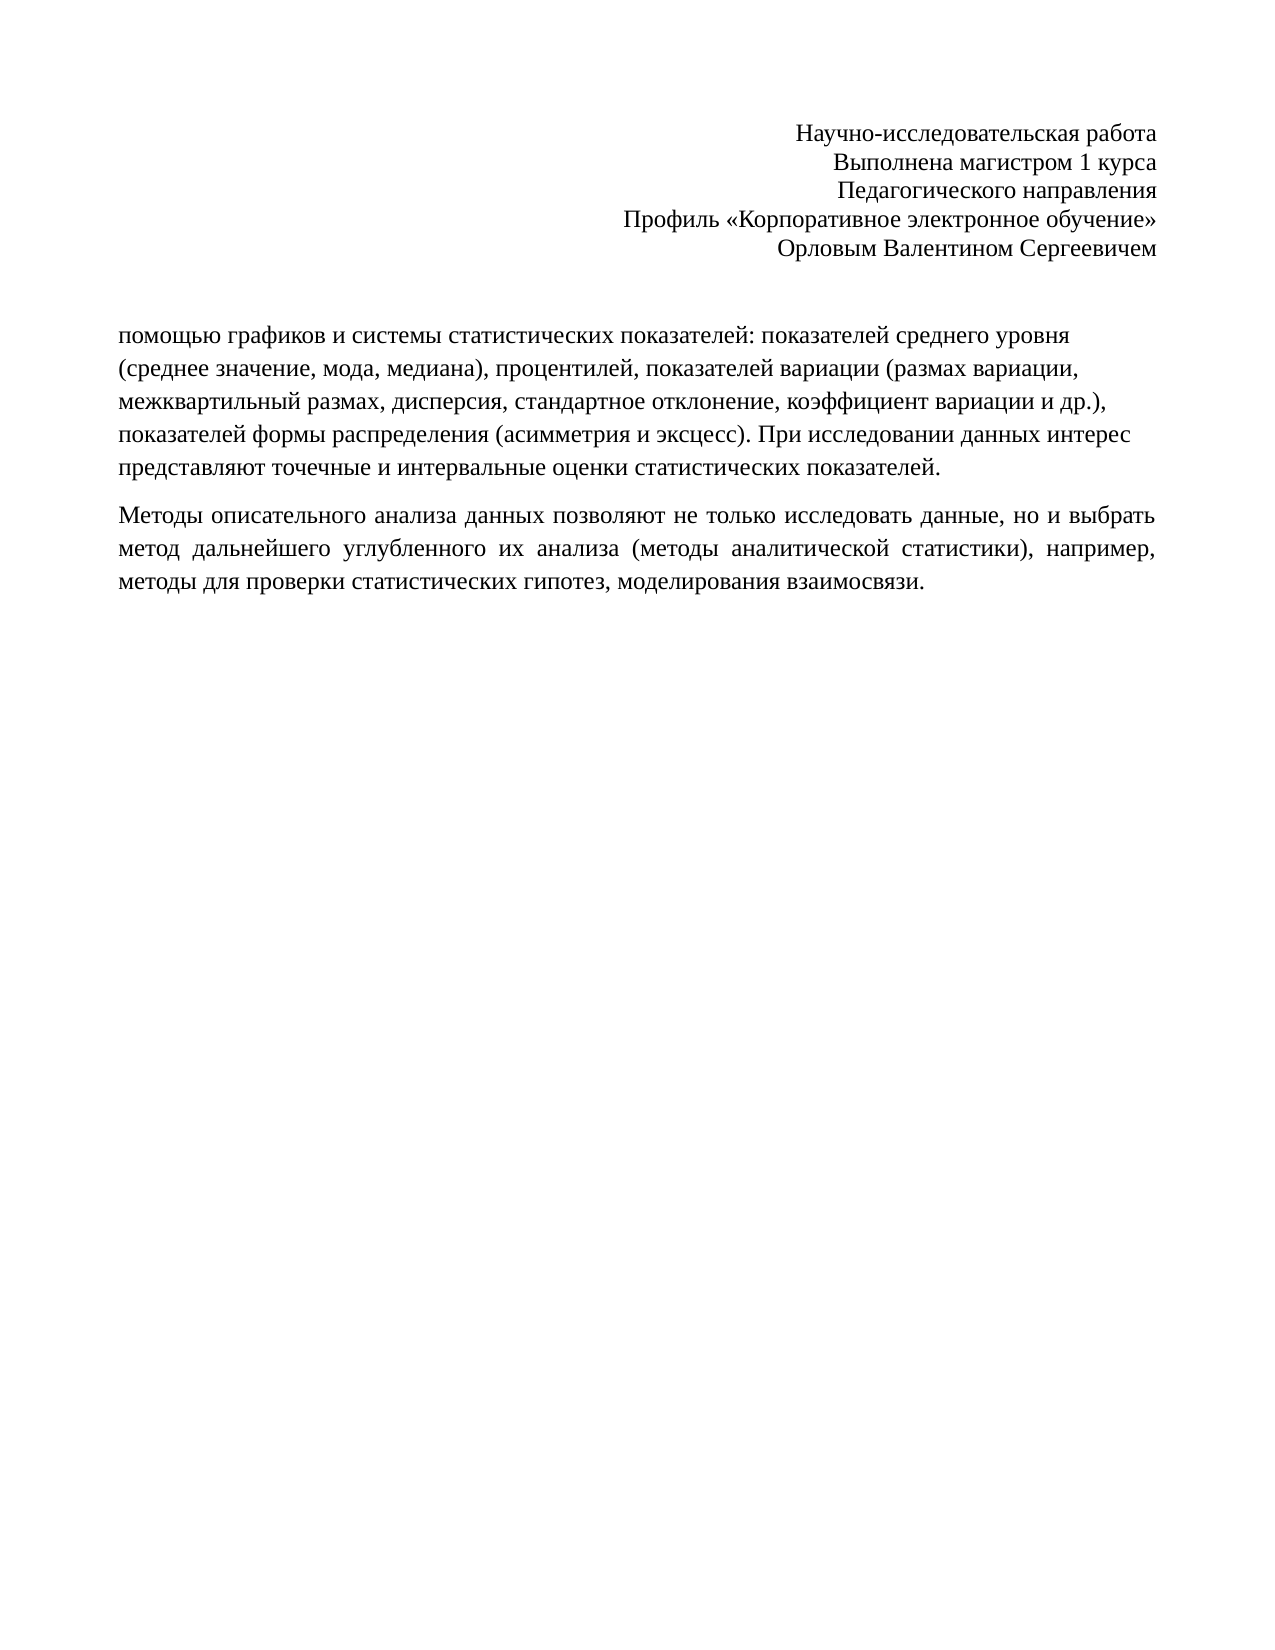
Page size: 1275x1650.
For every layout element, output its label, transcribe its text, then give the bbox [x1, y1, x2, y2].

text Методы описательного анализа данных позволяют не только исследовать данные, но и выбрать метод дальнейшего углубленного их анализа (методы аналитической статистики), например, методы для проверки статистических гипотез, моделирования взаимосвязи. [118, 500, 1157, 594]
